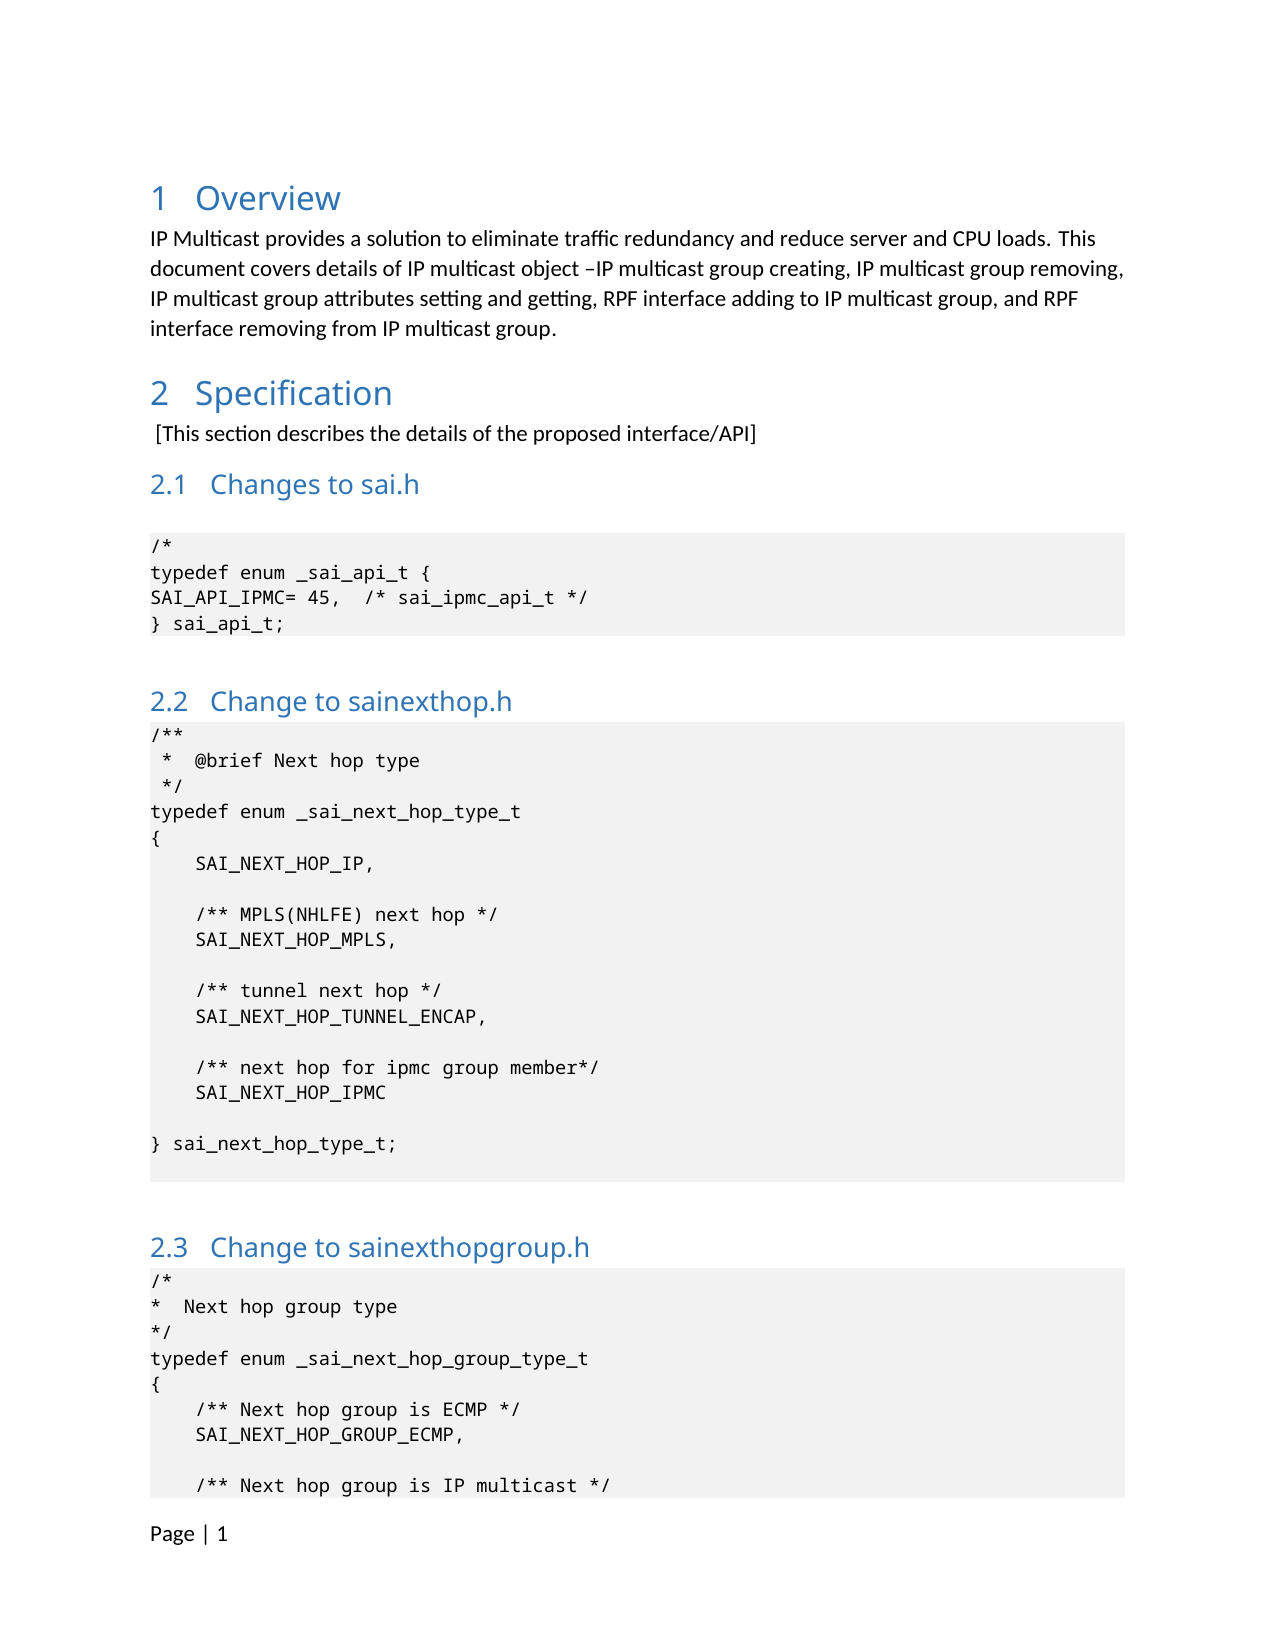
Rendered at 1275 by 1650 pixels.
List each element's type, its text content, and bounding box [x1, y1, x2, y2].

subtitle Changes to sai.h [150, 466, 1125, 502]
subtitle Overview [150, 175, 1125, 220]
text /* [150, 533, 1125, 559]
subtitle Specification [150, 370, 1125, 415]
text /* [150, 1268, 1125, 1294]
text { [150, 1370, 1125, 1396]
text { [150, 824, 1125, 850]
text SAI_API_IPMC= 45, /* sai_ipmc_api_t */ [150, 584, 1125, 610]
text SAI_NEXT_HOP_IPMC [150, 1079, 1125, 1105]
text IP Multicast provides a solution to eliminate traffic redundancy and reduce server and CPU loads. This document covers details of IP multicast object –IP multicast group creating, IP multicast group removing, IP multicast group attributes setting and getting, RPF interface adding to IP multicast group, and RPF interface removing from IP multicast group. [150, 224, 1125, 343]
text } sai_api_t; [150, 610, 1125, 636]
text [This section describes the details of the proposed interface/API] [150, 419, 1125, 447]
subtitle Change to sainexthop.h [150, 682, 1125, 719]
text typedef enum _sai_api_t { [150, 559, 1125, 584]
text */ [150, 773, 1125, 799]
text /** tunnel next hop */ [150, 977, 1125, 1003]
text /** Next hop group is ECMP */ [150, 1396, 1125, 1421]
text SAI_NEXT_HOP_MPLS, [150, 926, 1125, 952]
text /** Next hop group is IP multicast */ [150, 1472, 1125, 1498]
text */ [150, 1319, 1125, 1345]
subtitle Change to sainexthopgroup.h [150, 1228, 1125, 1265]
text /** next hop for ipmc group member*/ [150, 1054, 1125, 1079]
text SAI_NEXT_HOP_TUNNEL_ENCAP, [150, 1003, 1125, 1028]
text SAI_NEXT_HOP_IP, [150, 850, 1125, 875]
text /** MPLS(NHLFE) next hop */ [150, 901, 1125, 926]
text typedef enum _sai_next_hop_group_type_t [150, 1345, 1125, 1370]
text /** [150, 722, 1125, 748]
text typedef enum _sai_next_hop_type_t [150, 799, 1125, 824]
text * @brief Next hop type [150, 748, 1125, 773]
text } sai_next_hop_type_t; [150, 1131, 1125, 1156]
text SAI_NEXT_HOP_GROUP_ECMP, [150, 1421, 1125, 1447]
text * Next hop group type [150, 1294, 1125, 1319]
